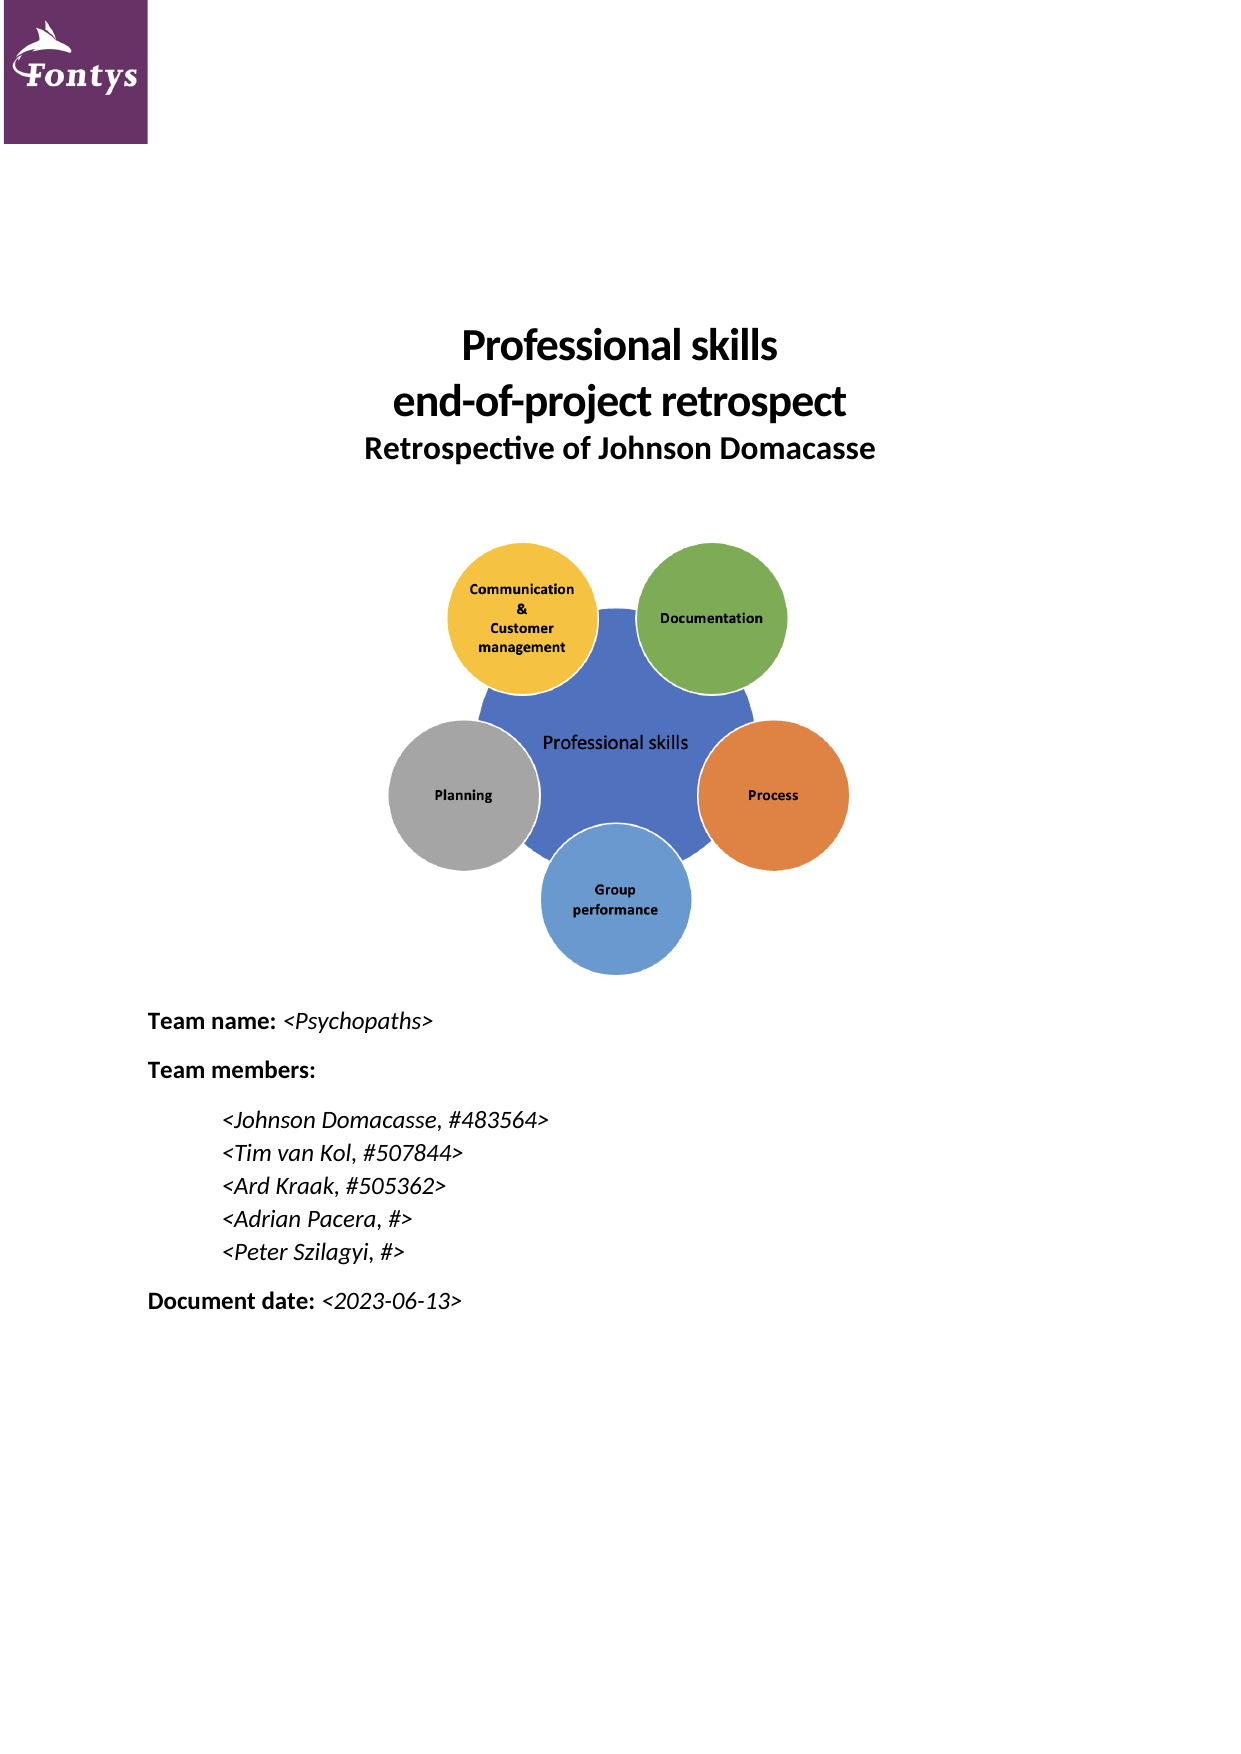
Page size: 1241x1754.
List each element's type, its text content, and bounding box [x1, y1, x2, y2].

picture [3, 0, 148, 144]
text Document date: <2023-06-13> [148, 1285, 1092, 1316]
text Team name: <Psychopaths> [148, 1005, 1092, 1035]
text Team members: [148, 1054, 1092, 1085]
picture [384, 535, 857, 986]
text <Johnson Domacasse, #483564> <Tim van Kol, #507844> <Ard Kraak, #505362> <Adrian Pacera, #> <Peter Szilagyi, #> [221, 1104, 1092, 1266]
text Retrospective of Johnson Domacasse [148, 427, 1092, 468]
title Professional skills [148, 316, 1092, 371]
title end-of-project retrospect [148, 371, 1092, 427]
